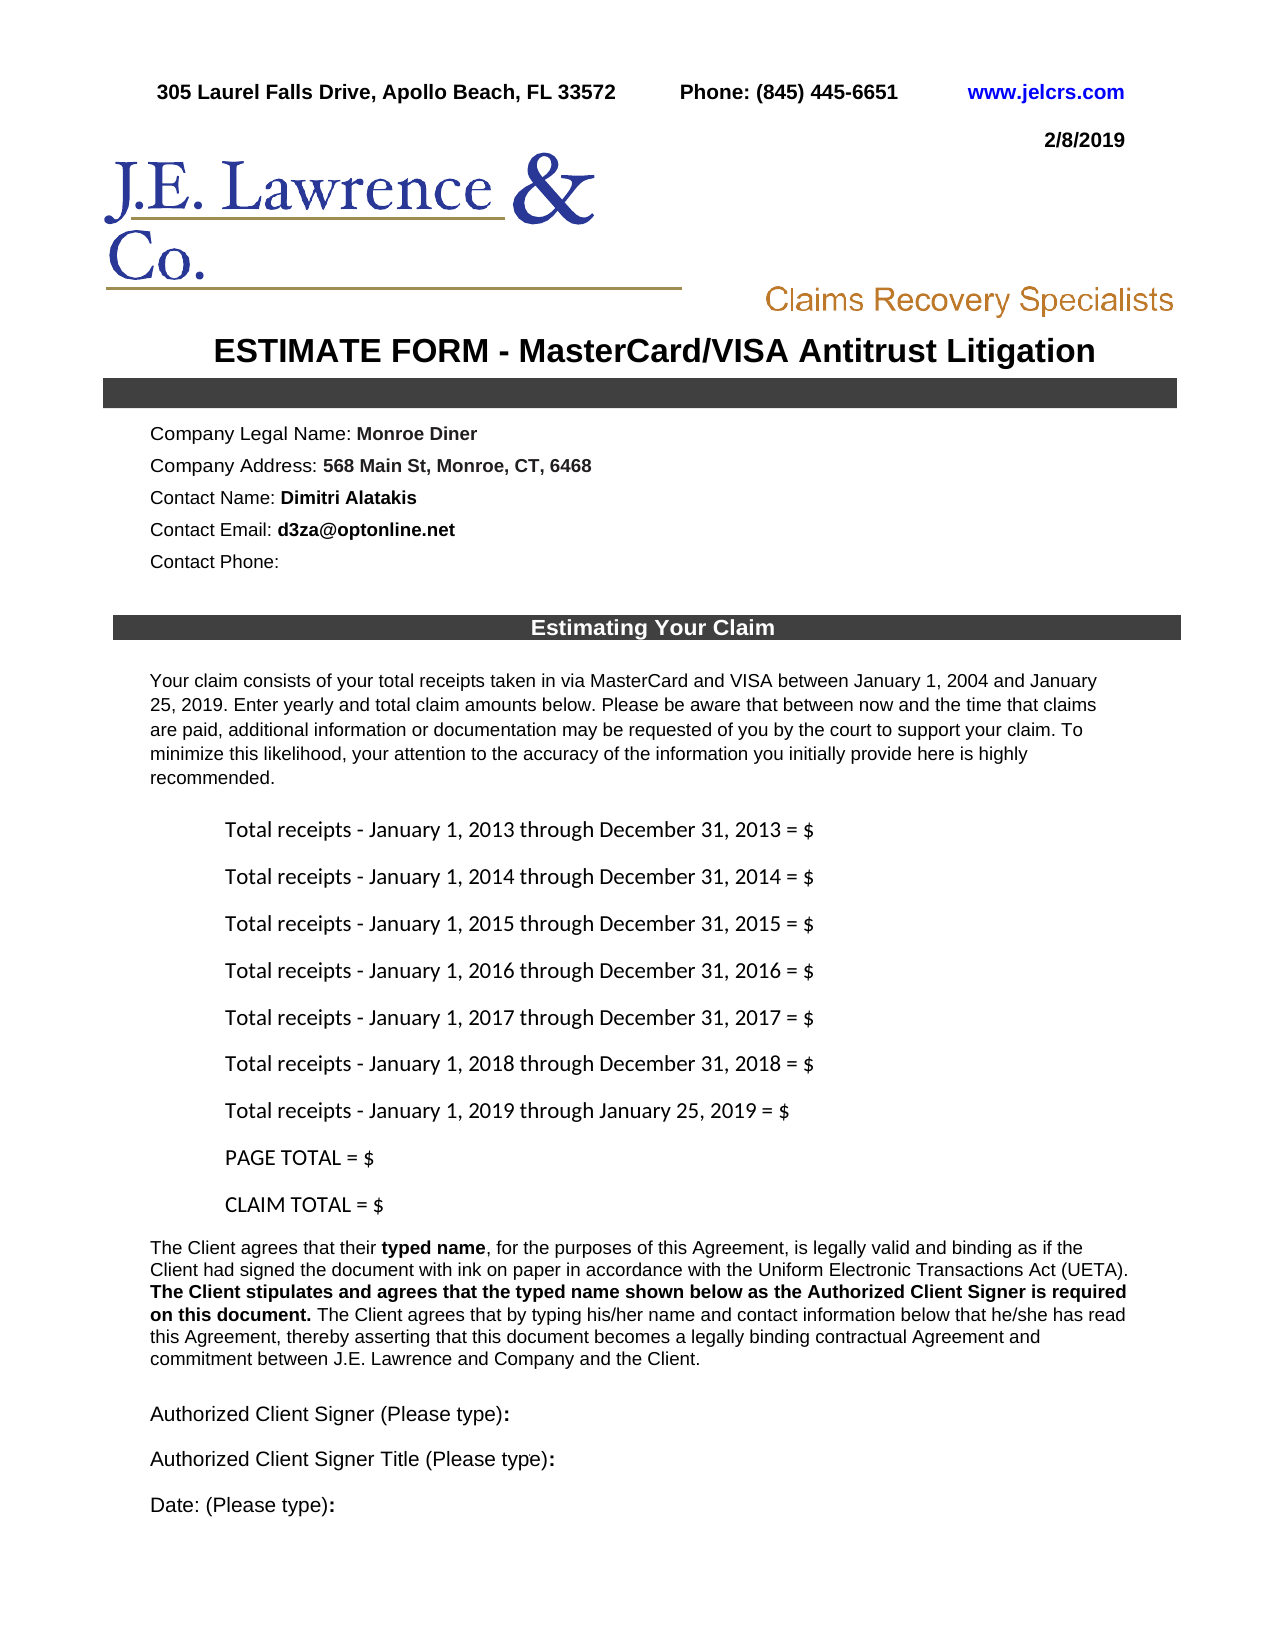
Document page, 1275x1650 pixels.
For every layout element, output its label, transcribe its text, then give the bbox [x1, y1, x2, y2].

text The Client agrees that their typed name, for the purposes of this Agreement, is legally valid and binding as if the Client had signed the document with ink on paper in accordance with the Uniform Electronic Transactions Act (UETA). The Client stipulates and agrees that the typed name shown below as the Authorized Client Signer is required on this document. The Client agrees that by typing his/her name and contact information below that he/she has read this Agreement, thereby asserting that this document becomes a legally binding contractual Agreement and commitment between J.E. Lawrence and Company and the Client. [150, 1237, 1134, 1369]
text 305 Laurel Falls Drive, Apollo Beach, FL 33572 Phone: (845) 445-6651 www.jelcrs.com 2/8/2019 [152, 56, 1125, 152]
text Contact Email: d3za@optonline.net [150, 518, 1125, 540]
picture [1020, 286, 1039, 311]
text Contact Phone: [150, 551, 1125, 572]
picture [222, 161, 491, 210]
text Contact Name: Dimitri Alatakis [150, 486, 1125, 508]
text CLAIM TOTAL = $ [225, 1190, 1125, 1218]
text Total receipts - January 1, 2013 through December 31, 2013 = $ [225, 815, 1125, 843]
picture [766, 286, 788, 311]
picture [1042, 287, 1098, 317]
text Total receipts - January 1, 2016 through December 31, 2016 = $ [225, 956, 1125, 984]
picture [796, 293, 813, 311]
picture [1133, 287, 1173, 311]
text Total receipts - January 1, 2018 through December 31, 2018 = $ [225, 1049, 1125, 1077]
text Authorized Client Signer Title (Please type): [150, 1447, 1125, 1493]
text Your claim consists of your total receipts taken in via MasterCard and VISA between January 1, 2004 and January 25, 2019. Enter yearly and total claim amounts below. Please be aware that between now and the time that claims are paid, additional information or documentation may be requested of you by the court to support your claim. To minimize this likelihood, your attention to the accuracy of the information you initially provide here is highly recommended. [149, 670, 1125, 788]
picture [985, 293, 1010, 318]
text Company Legal Name: Monroe Diner [150, 409, 1125, 444]
text Total receipts - January 1, 2017 through December 31, 2017 = $ [225, 1003, 1125, 1031]
picture [823, 293, 863, 311]
text PAGE TOTAL = $ [225, 1143, 1125, 1171]
picture [158, 248, 190, 280]
text Total receipts - January 1, 2015 through December 31, 2015 = $ [225, 909, 1125, 937]
picture [1101, 293, 1117, 311]
text ESTIMATE FORM - MasterCard/VISA Antitrust Litigation [201, 331, 1109, 370]
text Date: (Please type): [150, 1493, 1125, 1517]
text Authorized Client Signer (Please type): [150, 1402, 1125, 1447]
text Company Address: 568 Main St, Monroe, CT, 6468 [150, 454, 1125, 476]
text Total receipts - January 1, 2014 through December 31, 2014 = $ [225, 862, 1125, 890]
subtitle Estimating Your Claim [112, 614, 1191, 640]
text Total receipts - January 1, 2019 through January 25, 2019 = $ [225, 1096, 1125, 1124]
